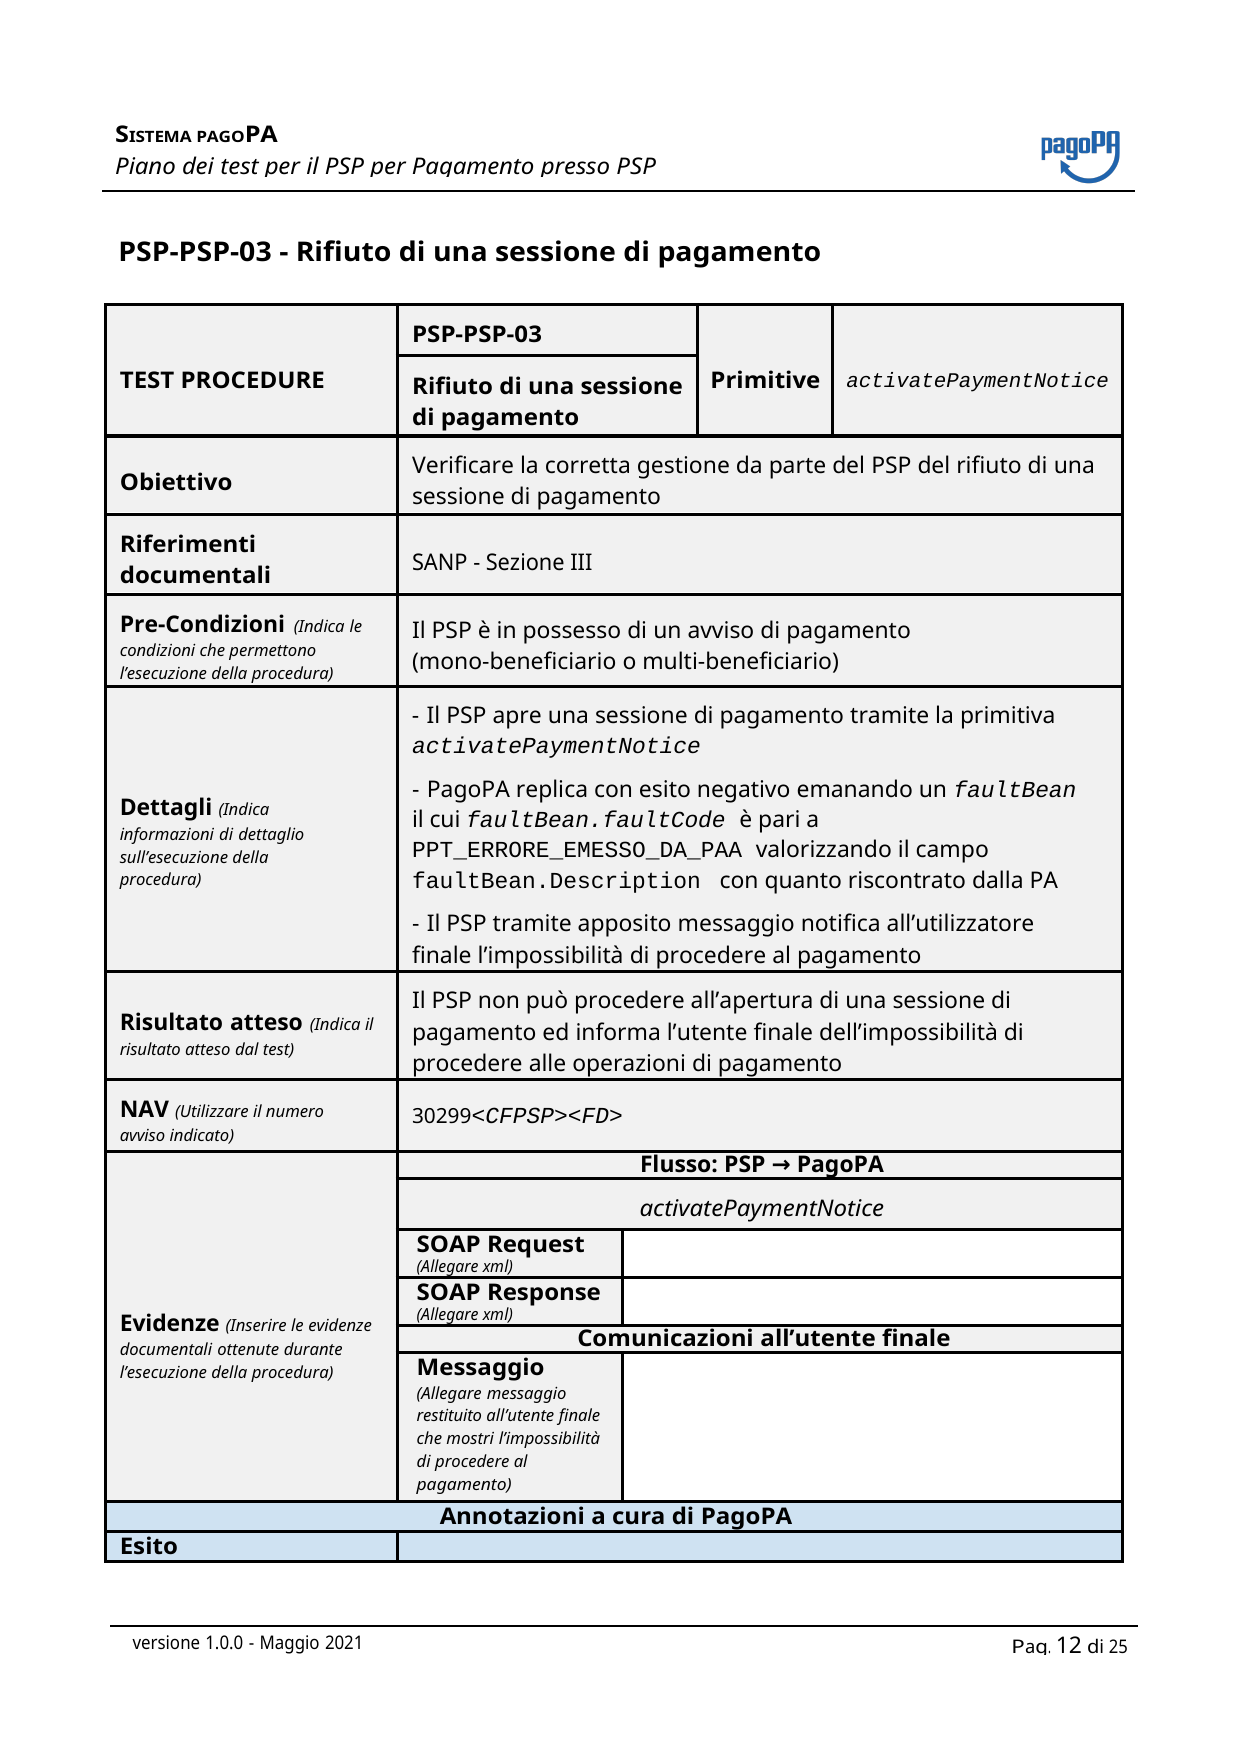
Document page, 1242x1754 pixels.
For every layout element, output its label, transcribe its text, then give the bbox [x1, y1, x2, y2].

table_cell 30299<CFPSP><FD> [399, 1081, 1121, 1150]
picture [1041, 107, 1120, 186]
table_cell NAV (Utilizzare il numero avviso indicato) [107, 1081, 396, 1150]
table_cell SOAP Request (Allegare xml) [399, 1231, 621, 1276]
table_cell [624, 1231, 1121, 1276]
table_header TEST PROCEDURE [107, 306, 396, 434]
table_cell Il PSP apre una sessione di pagamento tramite la primitiva activatePaymentNotice PagoPA replica con esito negativo emanando un faultBean il cui faultBean.faultCode è pari a PPT_ERRORE_EMESSO_DA_PAA valorizzando il campo faultBean.Description con quanto riscontrato dalla PA Il PSP tramite apposito messaggio notiﬁca all’utilizzatore ﬁnale l’impossibilità di procedere al pagamento [399, 688, 1121, 970]
table_header Primitive [699, 306, 831, 434]
table_cell Esito [107, 1533, 396, 1560]
subtitle PSP-PSP-03 - Riﬁuto di una sessione di pagamento [118, 233, 1156, 270]
table_cell SANP - Sezione III [399, 516, 1121, 592]
table_header PSP-PSP-03 [399, 306, 696, 354]
table_cell [624, 1354, 1121, 1500]
table_cell Il PSP è in possesso di un avviso di pagamento (mono-beneﬁciario o multi-beneﬁciario) [399, 596, 1121, 685]
table_cell activatePaymentNotice [399, 1180, 1121, 1228]
table_cell SOAP Response (Allegare xml) [399, 1279, 621, 1324]
table_cell Flusso: PSP → PagoPA [399, 1153, 1121, 1177]
table_cell Evidenze (Inserire le evidenze documentali ottenute durante l’esecuzione della procedura) [107, 1153, 396, 1500]
table_cell Pre-Condizioni (Indica le condizioni che permettono l’esecuzione della procedura) [107, 596, 396, 685]
table_cell Il PSP non può procedere all’apertura di una sessione di pagamento ed informa l’utente ﬁnale dell’impossibilità di procedere alle operazioni di pagamento [399, 973, 1121, 1078]
table_cell Riferimenti documentali [107, 516, 396, 592]
table_cell Risultato atteso (Indica il risultato atteso dal test) [107, 973, 396, 1078]
table_cell Annotazioni a cura di PagoPA [107, 1503, 1121, 1530]
table_cell Comunicazioni all’utente ﬁnale [399, 1327, 1121, 1351]
table_cell Riﬁuto di una sessione di pagamento [399, 357, 696, 434]
table_cell Messaggio (Allegare messaggio restituito all’utente ﬁnale che mostri l’impossibilità di procedere al pagamento) [399, 1354, 621, 1500]
table_header activatePaymentNotice [834, 306, 1121, 434]
table_cell [399, 1533, 1121, 1560]
table_cell Dettagli (Indica informazioni di dettaglio sull’esecuzione della procedura) [107, 688, 396, 970]
table_cell [624, 1279, 1121, 1324]
table_cell Veriﬁcare la corretta gestione da parte del PSP del riﬁuto di una sessione di pagamento [399, 438, 1121, 512]
table_cell Obiettivo [107, 438, 396, 512]
